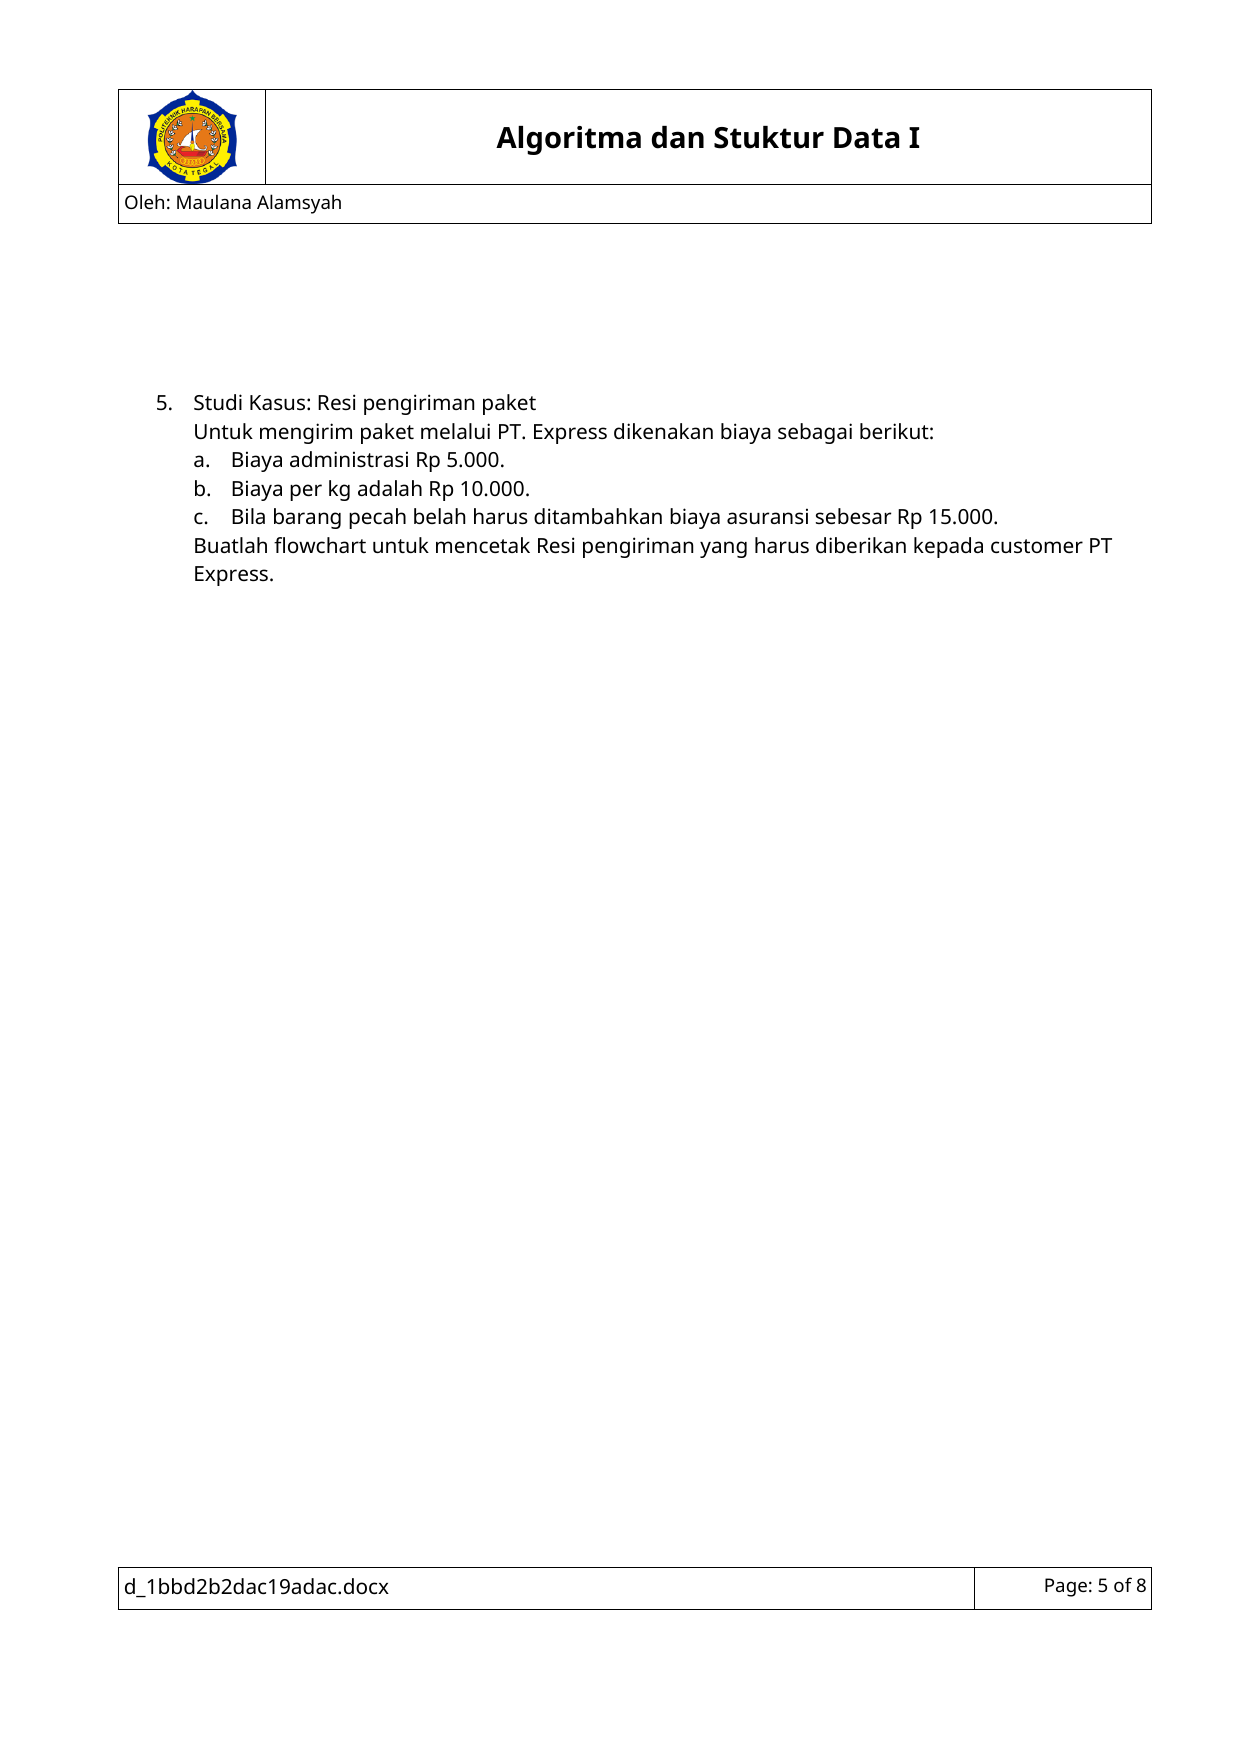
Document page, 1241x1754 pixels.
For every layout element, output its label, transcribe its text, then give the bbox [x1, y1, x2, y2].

list Biaya per kg adalah Rp 10.000. [193, 474, 1152, 502]
list Studi Kasus: Resi pengiriman paket [156, 388, 1152, 417]
list Untuk mengirim paket melalui PT. Express dikenakan biaya sebagai berikut: [193, 417, 1152, 445]
picture [147, 89, 237, 184]
text Buatlah flowchart untuk mencetak Resi pengiriman yang harus diberikan kepada customer PT Express. [193, 531, 1152, 588]
list Bila barang pecah belah harus ditambahkan biaya asuransi sebesar Rp 15.000. [193, 502, 1152, 531]
list Biaya administrasi Rp 5.000. [193, 445, 1152, 474]
